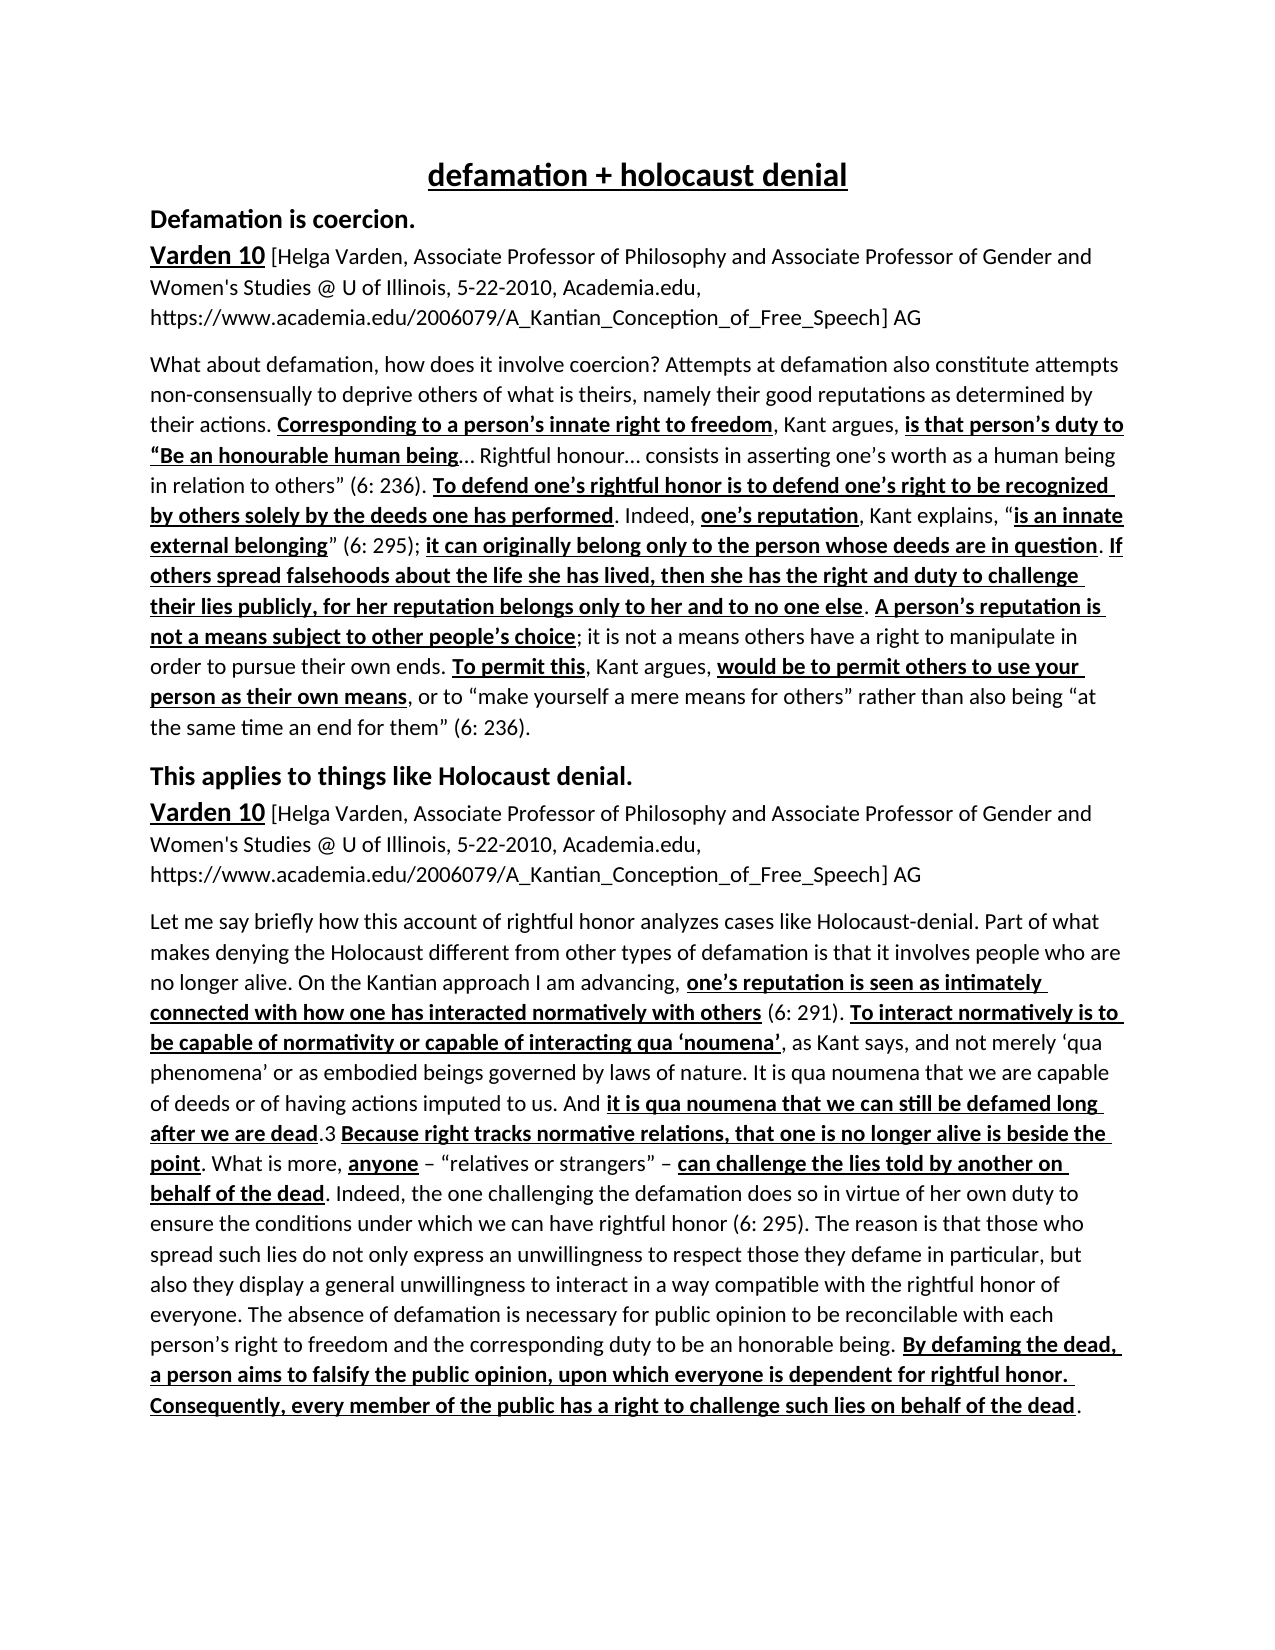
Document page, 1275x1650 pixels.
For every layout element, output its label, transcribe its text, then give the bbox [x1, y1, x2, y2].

text What about defamation, how does it involve coercion? Attempts at defamation also constitute attempts non-consensually to deprive others of what is theirs, namely their good reputations as determined by their actions. Corresponding to a person’s innate right to freedom, Kant argues, is that person’s duty to “Be an honourable human being… Rightful honour… consists in asserting one’s worth as a human being in relation to others” (6: 236). To defend one’s rightful honor is to defend one’s right to be recognized by others solely by the deeds one has performed. Indeed, one’s reputation, Kant explains, “is an innate external belonging” (6: 295); it can originally belong only to the person whose deeds are in question. If others spread falsehoods about the life she has lived, then she has the right and duty to challenge their lies publicly, for her reputation belongs only to her and to no one else. A person’s reputation is not a means subject to other people’s choice; it is not a means others have a right to manipulate in order to pursue their own ends. To permit this, Kant argues, would be to permit others to use your person as their own means, or to “make yourself a mere means for others” rather than also being “at the same time an end for them” (6: 236). [150, 350, 1125, 741]
subtitle Defamation is coercion. [150, 202, 1125, 235]
text Let me say briefly how this account of rightful honor analyzes cases like Holocaust-denial. Part of what makes denying the Holocaust different from other types of defamation is that it involves people who are no longer alive. On the Kantian approach I am advancing, one’s reputation is seen as intimately connected with how one has interacted normatively with others (6: 291). To interact normatively is to be capable of normativity or capable of interacting qua ‘noumena’, as Kant says, and not merely ‘qua phenomena’ or as embodied beings governed by laws of nature. It is qua noumena that we are capable of deeds or of having actions imputed to us. And it is qua noumena that we can still be defamed long after we are dead.3 Because right tracks normative relations, that one is no longer alive is beside the point. What is more, anyone – “relatives or strangers” – can challenge the lies told by another on behalf of the dead. Indeed, the one challenging the defamation does so in virtue of her own duty to ensure the conditions under which we can have rightful honor (6: 295). The reason is that those who spread such lies do not only express an unwillingness to respect those they defame in particular, but also they display a general unwillingness to interact in a way compatible with the rightful honor of everyone. The absence of defamation is necessary for public opinion to be reconcilable with each person’s right to freedom and the corresponding duty to be an honorable being. By defaming the dead, a person aims to falsify the public opinion, upon which everyone is dependent for rightful honor. Consequently, every member of the public has a right to challenge such lies on behalf of the dead. [150, 907, 1125, 1419]
text Varden 10 [Helga Varden, Associate Professor of Philosophy and Associate Professor of Gender and Women's Studies @ U of Illinois, 5-22-2010, Academia.edu, https://www.academia.edu/2006079/A_Kantian_Conception_of_Free_Speech] AG [150, 238, 1125, 331]
subtitle This applies to things like Holocaust denial. [150, 759, 1125, 793]
text Varden 10 [Helga Varden, Associate Professor of Philosophy and Associate Professor of Gender and Women's Studies @ U of Illinois, 5-22-2010, Academia.edu, https://www.academia.edu/2006079/A_Kantian_Conception_of_Free_Speech] AG [150, 795, 1125, 889]
subtitle defamation + holocaust denial [150, 154, 1125, 195]
